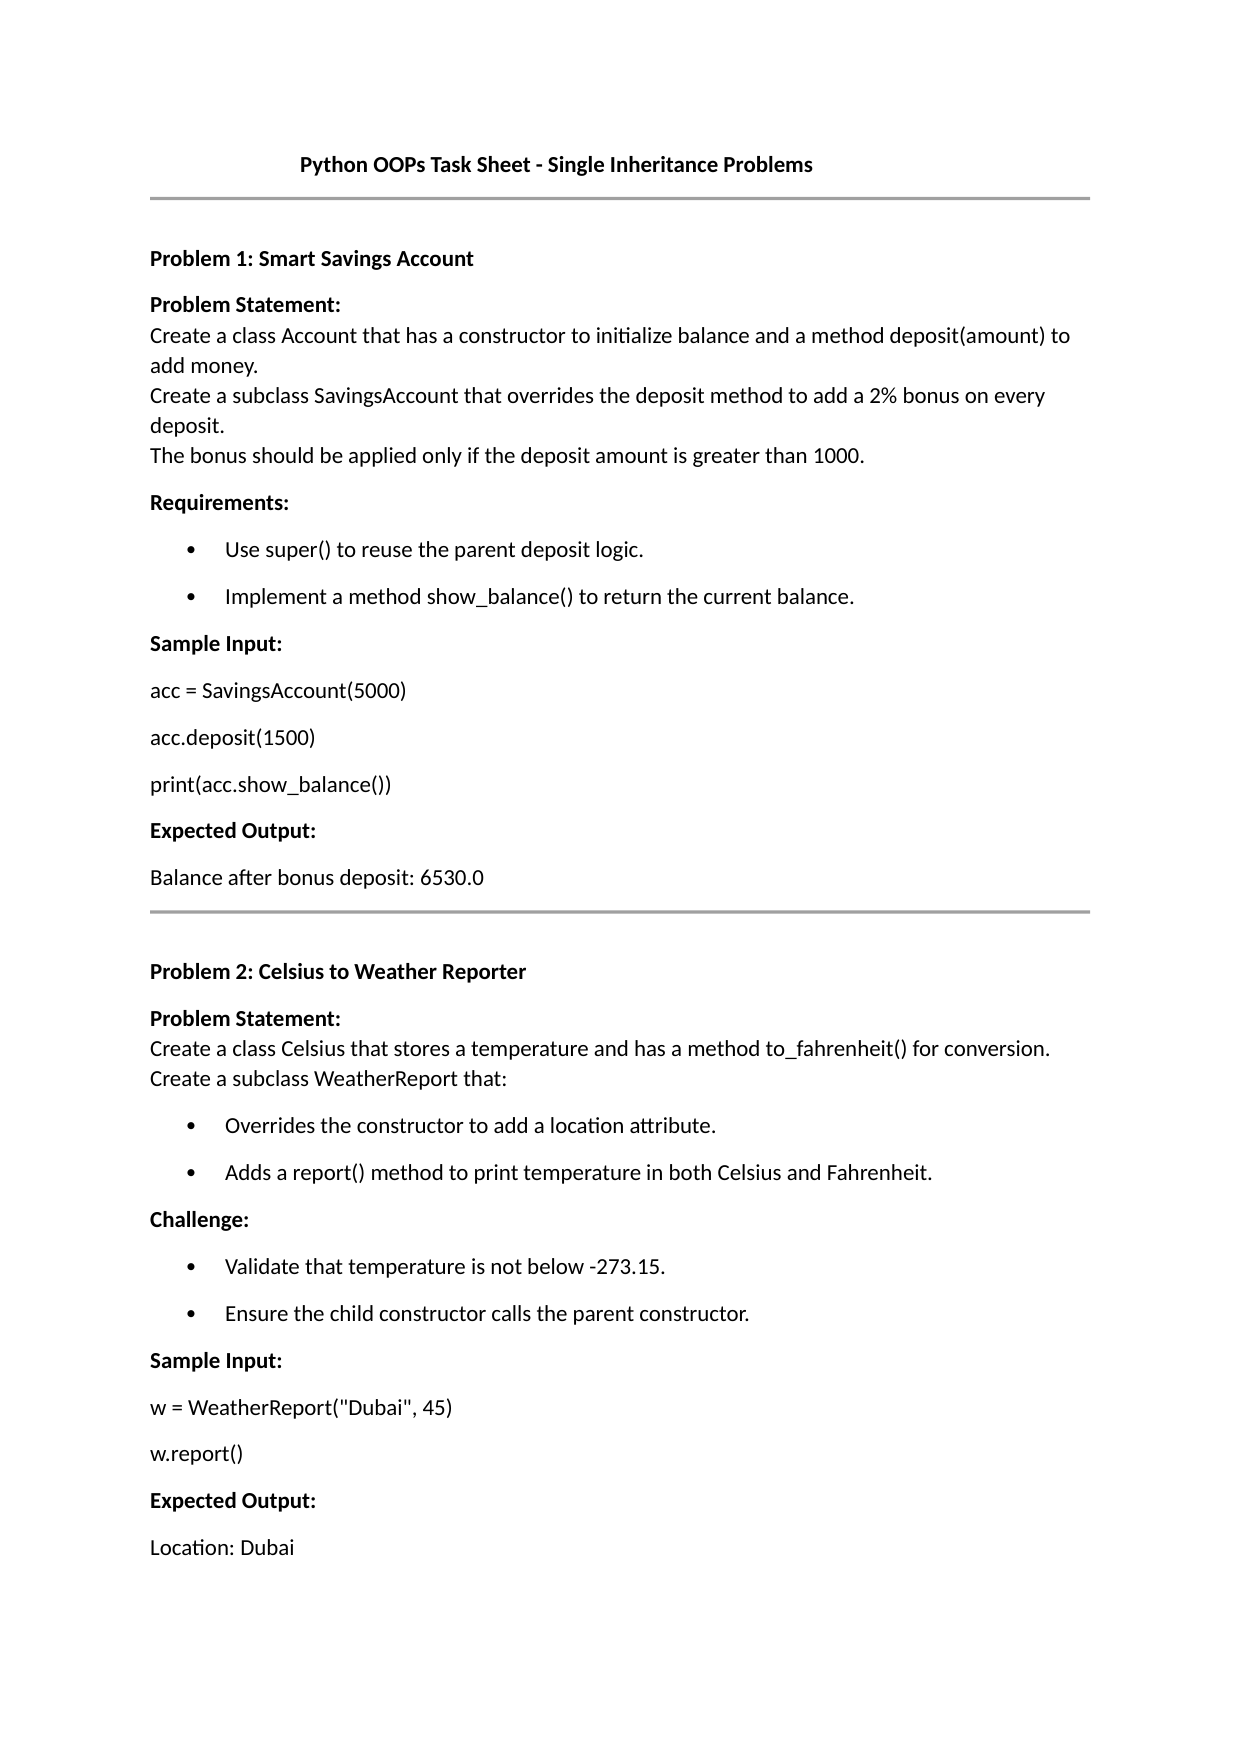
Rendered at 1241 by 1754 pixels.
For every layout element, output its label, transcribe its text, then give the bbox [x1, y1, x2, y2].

text Problem 2: Celsius to Weather Reporter [150, 957, 1090, 985]
text acc.deposit(1500) [150, 723, 1090, 751]
text w = WeatherReport("Dubai", 45) [150, 1393, 1090, 1421]
text Balance after bonus deposit: 6530.0 [150, 863, 1090, 892]
text print(acc.show_balance()) [150, 770, 1090, 798]
list Adds a report() method to print temperature in both Celsius and Fahrenheit. [187, 1158, 1090, 1186]
text acc = SavingsAccount(5000) [150, 676, 1090, 704]
text Challenge: [150, 1205, 1090, 1233]
list Use super() to reuse the parent deposit logic. [187, 535, 1090, 563]
text Problem Statement: Create a class Account that has a constructor to initialize balance and a method deposit(amount) to add money. Create a subclass SavingsAccount that overrides the deposit method to add a 2% bonus on every deposit. The bonus should be applied only if the deposit amount is greater than 1000. [150, 291, 1090, 470]
list Implement a method show_balance() to return the current balance. [187, 582, 1090, 610]
text Requirements: [150, 488, 1090, 517]
list Ensure the child constructor calls the parent constructor. [187, 1299, 1090, 1327]
text Sample Input: [150, 629, 1090, 657]
text Sample Input: [150, 1346, 1090, 1374]
text Expected Output: [150, 1486, 1090, 1514]
list Overrides the constructor to add a location attribute. [187, 1111, 1090, 1139]
text Problem Statement: Create a class Celsius that stores a temperature and has a method to_fahrenheit() for conversion. Create a subclass WeatherReport that: [150, 1004, 1090, 1093]
text Expected Output: [150, 817, 1090, 845]
text Location: Dubai [150, 1533, 1090, 1561]
text w.report() [150, 1439, 1090, 1468]
text Problem 1: Smart Savings Account [150, 244, 1090, 272]
text Python OOPs Task Sheet - Single Inheritance Problems [225, 150, 1090, 178]
list Validate that temperature is not below -273.15. [187, 1252, 1090, 1280]
